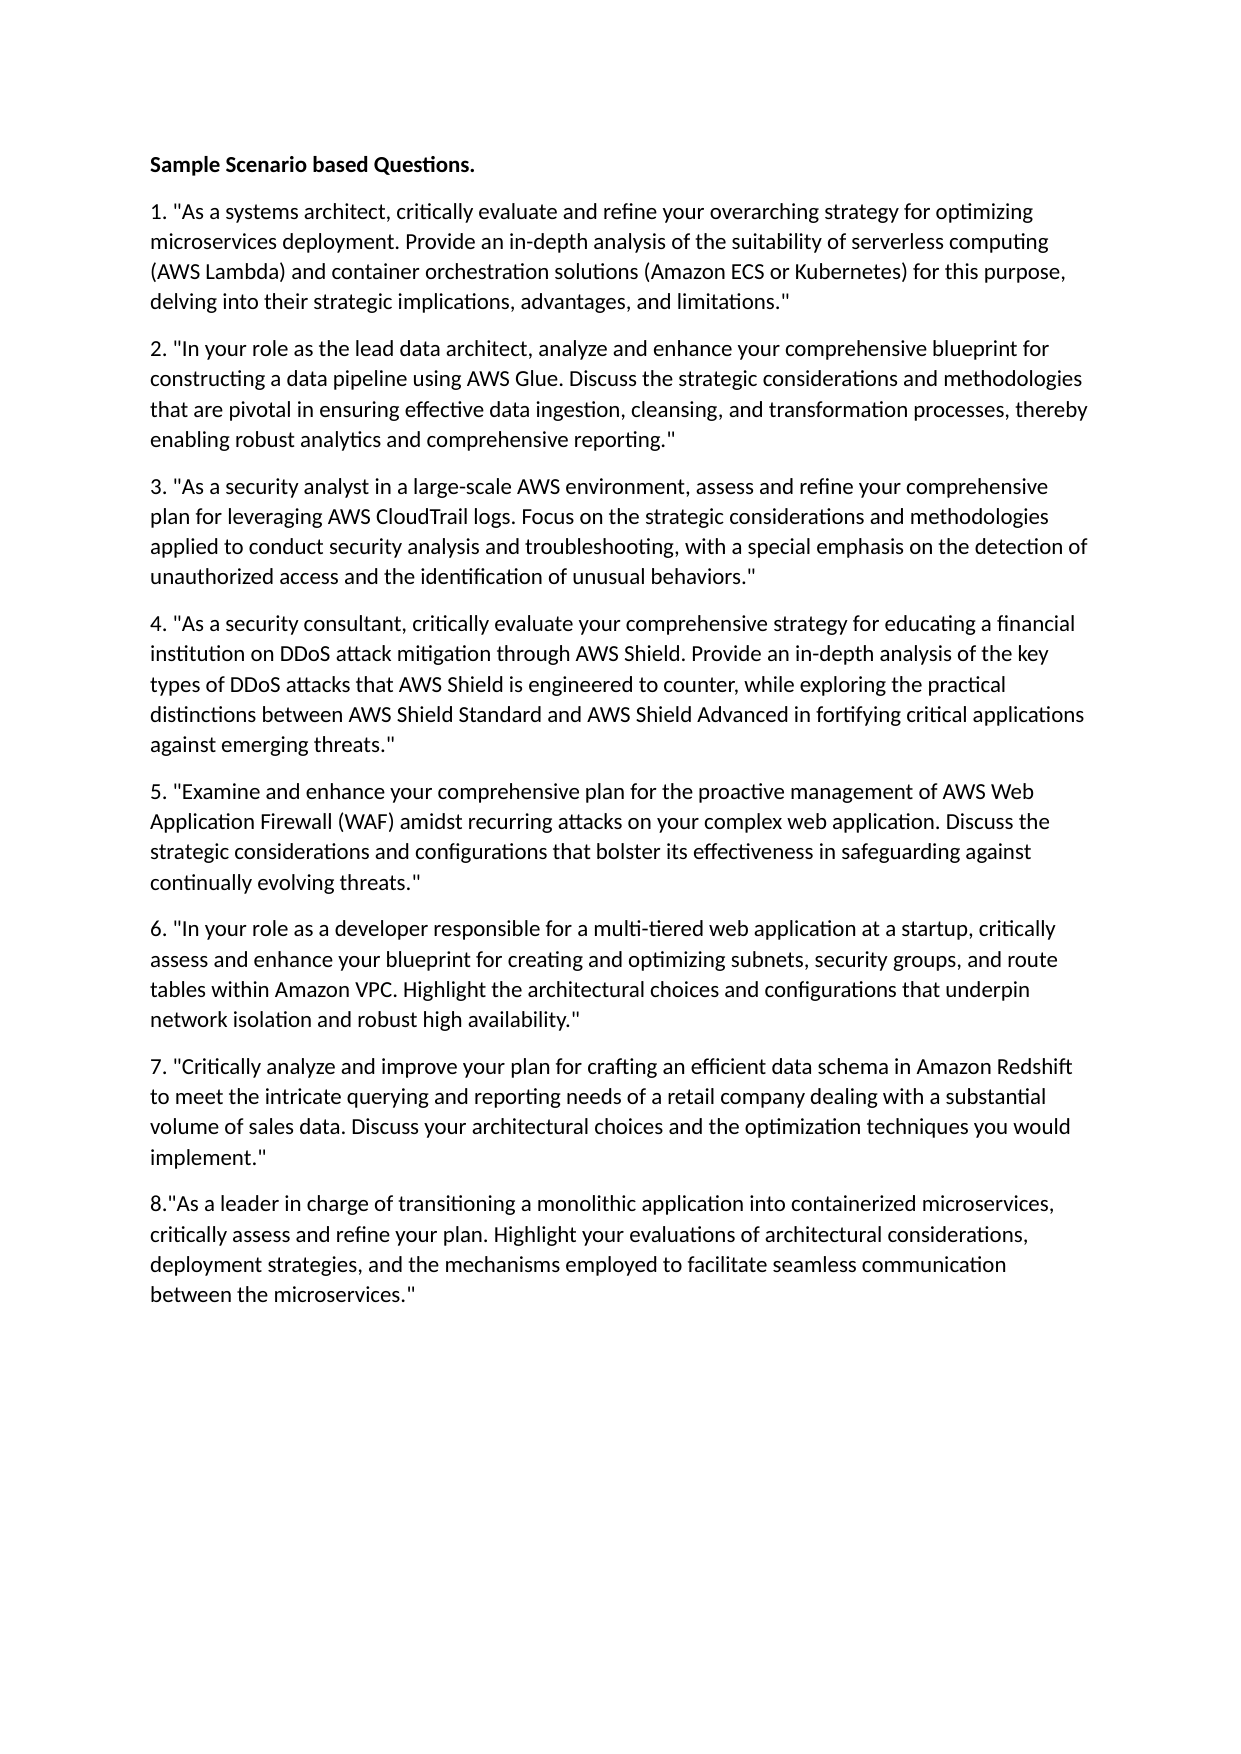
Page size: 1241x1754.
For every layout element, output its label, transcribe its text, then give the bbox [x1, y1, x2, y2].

text 8."As a leader in charge of transitioning a monolithic application into containerized microservices, critically assess and refine your plan. Highlight your evaluations of architectural considerations, deployment strategies, and the mechanisms employed to facilitate seamless communication between the microservices." [150, 1189, 1090, 1308]
text Sample Scenario based Questions. [150, 150, 1090, 178]
text 6. "In your role as a developer responsible for a multi-tiered web application at a startup, critically assess and enhance your blueprint for creating and optimizing subnets, security groups, and route tables within Amazon VPC. Highlight the architectural choices and configurations that underpin network isolation and robust high availability." [150, 914, 1090, 1033]
text 5. "Examine and enhance your comprehensive plan for the proactive management of AWS Web Application Firewall (WAF) amidst recurring attacks on your complex web application. Discuss the strategic considerations and configurations that bolster its effectiveness in safeguarding against continually evolving threats." [150, 777, 1090, 896]
text 3. "As a security analyst in a large-scale AWS environment, assess and refine your comprehensive plan for leveraging AWS CloudTrail logs. Focus on the strategic considerations and methodologies applied to conduct security analysis and troubleshooting, with a special emphasis on the detection of unauthorized access and the identification of unusual behaviors." [150, 472, 1090, 591]
text 1. "As a systems architect, critically evaluate and refine your overarching strategy for optimizing microservices deployment. Provide an in-depth analysis of the suitability of serverless computing (AWS Lambda) and container orchestration solutions (Amazon ECS or Kubernetes) for this purpose, delving into their strategic implications, advantages, and limitations." [150, 197, 1090, 316]
text 4. "As a security consultant, critically evaluate your comprehensive strategy for educating a financial institution on DDoS attack mitigation through AWS Shield. Provide an in-depth analysis of the key types of DDoS attacks that AWS Shield is engineered to counter, while exploring the practical distinctions between AWS Shield Standard and AWS Shield Advanced in fortifying critical applications against emerging threats." [150, 609, 1090, 758]
text 2. "In your role as the lead data architect, analyze and enhance your comprehensive blueprint for constructing a data pipeline using AWS Glue. Discuss the strategic considerations and methodologies that are pivotal in ensuring effective data ingestion, cleansing, and transformation processes, thereby enabling robust analytics and comprehensive reporting." [150, 334, 1090, 453]
text 7. "Critically analyze and improve your plan for crafting an efficient data schema in Amazon Redshift to meet the intricate querying and reporting needs of a retail company dealing with a substantial volume of sales data. Discuss your architectural choices and the optimization techniques you would implement." [150, 1052, 1090, 1171]
